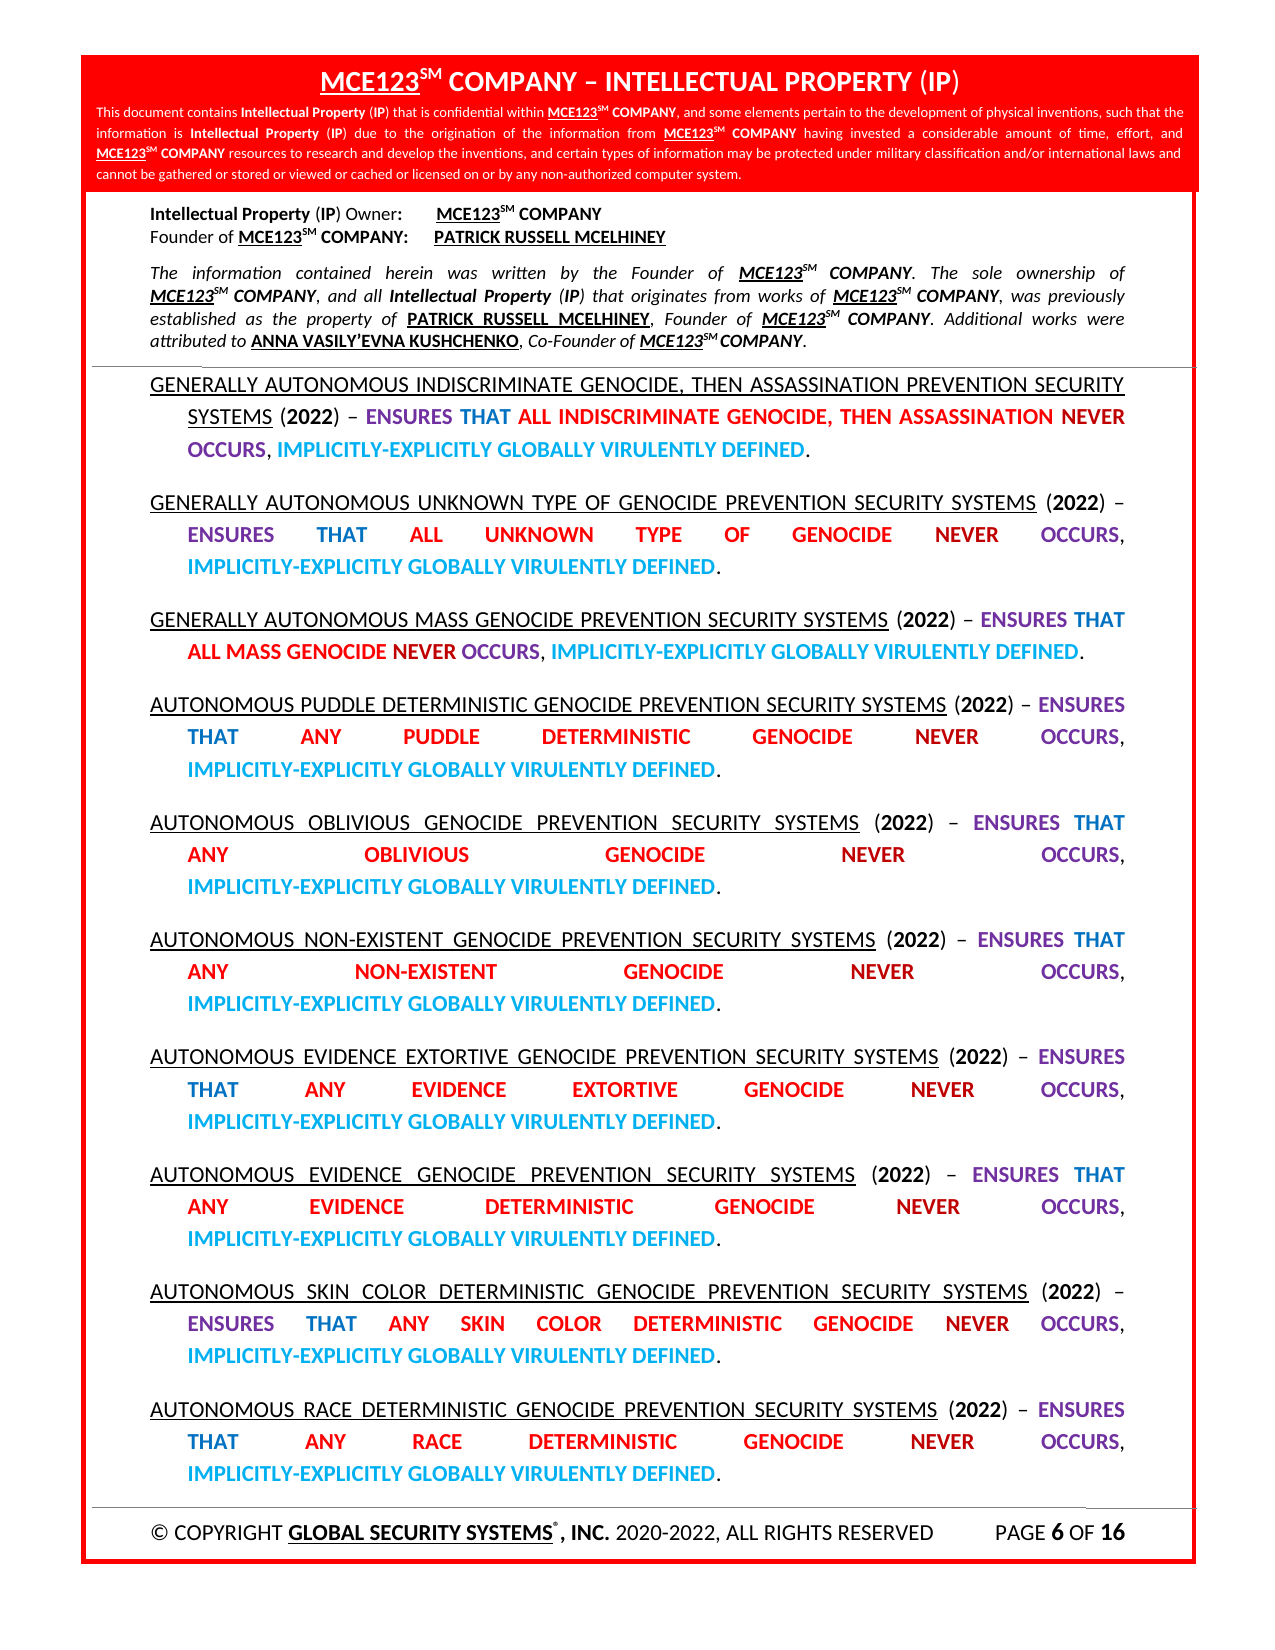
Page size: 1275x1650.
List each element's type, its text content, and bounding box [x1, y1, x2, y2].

text AUTONOMOUS PUDDLE DETERMINISTIC GENOCIDE PREVENTION SECURITY SYSTEMS (2022) – ENSURES THAT ANY PUDDLE DETERMINISTIC GENOCIDE NEVER OCCURS, IMPLICITLY-EXPLICITLY GLOBALLY VIRULENTLY DEFINED. [150, 690, 1125, 783]
text AUTONOMOUS RACE DETERMINISTIC GENOCIDE PREVENTION SECURITY SYSTEMS (2022) – ENSURES THAT ANY RACE DETERMINISTIC GENOCIDE NEVER OCCURS, IMPLICITLY-EXPLICITLY GLOBALLY VIRULENTLY DEFINED. [150, 1395, 1125, 1487]
text AUTONOMOUS OBLIVIOUS GENOCIDE PREVENTION SECURITY SYSTEMS (2022) – ENSURES THAT ANY OBLIVIOUS GENOCIDE NEVER OCCURS, IMPLICITLY-EXPLICITLY GLOBALLY VIRULENTLY DEFINED. [150, 808, 1125, 900]
text AUTONOMOUS EVIDENCE EXTORTIVE GENOCIDE PREVENTION SECURITY SYSTEMS (2022) – ENSURES THAT ANY EVIDENCE EXTORTIVE GENOCIDE NEVER OCCURS, IMPLICITLY-EXPLICITLY GLOBALLY VIRULENTLY DEFINED. [150, 1042, 1125, 1135]
text AUTONOMOUS EVIDENCE GENOCIDE PREVENTION SECURITY SYSTEMS (2022) – ENSURES THAT ANY EVIDENCE DETERMINISTIC GENOCIDE NEVER OCCURS, IMPLICITLY-EXPLICITLY GLOBALLY VIRULENTLY DEFINED. [150, 1160, 1125, 1252]
text GENERALLY AUTONOMOUS MASS GENOCIDE PREVENTION SECURITY SYSTEMS (2022) – ENSURES THAT ALL MASS GENOCIDE NEVER OCCURS, IMPLICITLY-EXPLICITLY GLOBALLY VIRULENTLY DEFINED. [150, 605, 1125, 665]
text AUTONOMOUS SKIN COLOR DETERMINISTIC GENOCIDE PREVENTION SECURITY SYSTEMS (2022) – ENSURES THAT ANY SKIN COLOR DETERMINISTIC GENOCIDE NEVER OCCURS, IMPLICITLY-EXPLICITLY GLOBALLY VIRULENTLY DEFINED. [150, 1277, 1125, 1370]
text GENERALLY AUTONOMOUS UNKNOWN TYPE OF GENOCIDE PREVENTION SECURITY SYSTEMS (2022) – ENSURES THAT ALL UNKNOWN TYPE OF GENOCIDE NEVER OCCURS, IMPLICITLY-EXPLICITLY GLOBALLY VIRULENTLY DEFINED. [150, 488, 1125, 580]
text GENERALLY AUTONOMOUS INDISCRIMINATE GENOCIDE, THEN ASSASSINATION PREVENTION SECURITY SYSTEMS (2022) – ENSURES THAT ALL INDISCRIMINATE GENOCIDE, THEN ASSASSINATION NEVER OCCURS, IMPLICITLY-EXPLICITLY GLOBALLY VIRULENTLY DEFINED. [150, 396, 1125, 463]
text AUTONOMOUS NON-EXISTENT GENOCIDE PREVENTION SECURITY SYSTEMS (2022) – ENSURES THAT ANY NON-EXISTENT GENOCIDE NEVER OCCURS, IMPLICITLY-EXPLICITLY GLOBALLY VIRULENTLY DEFINED. [150, 925, 1125, 1017]
text GENERALLY AUTONOMOUS INDISCRIMINATE GENOCIDE, THEN ASSASSINATION PREVENTION SECURITY SYSTEMS (2022) – ENSURES THAT ALL INDISCRIMINATE GENOCIDE, THEN ASSASSINATION NEVER OCCURS, IMPLICITLY-EXPLICITLY GLOBALLY VIRULENTLY DEFINED. [150, 370, 1125, 394]
